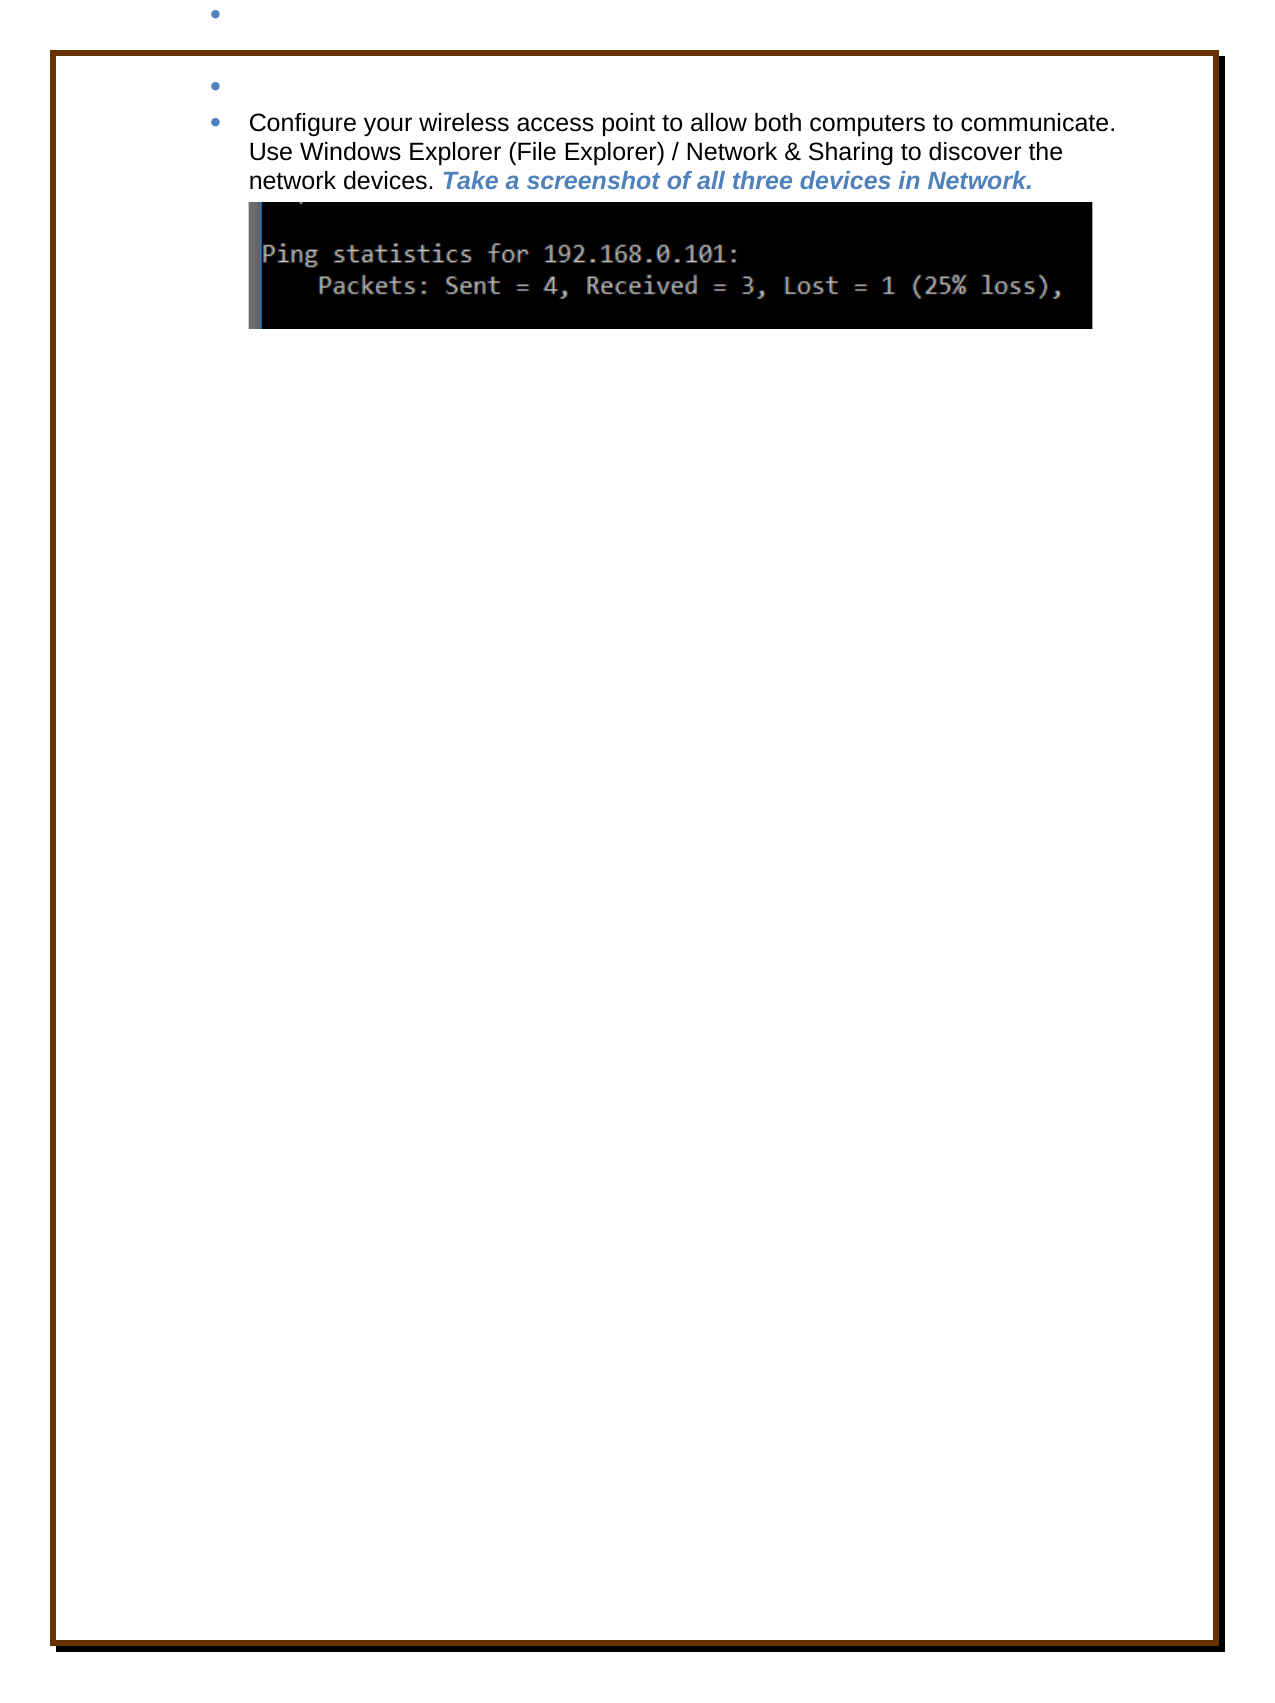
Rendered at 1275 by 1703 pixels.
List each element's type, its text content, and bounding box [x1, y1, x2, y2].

picture [248, 202, 1093, 329]
list Configure your wireless access point to allow both computers to communicate. Use Windows Explorer (File Explorer) / Network & Sharing to discover the network devices. Take a screenshot of all three devices in Network. [211, 108, 1148, 195]
